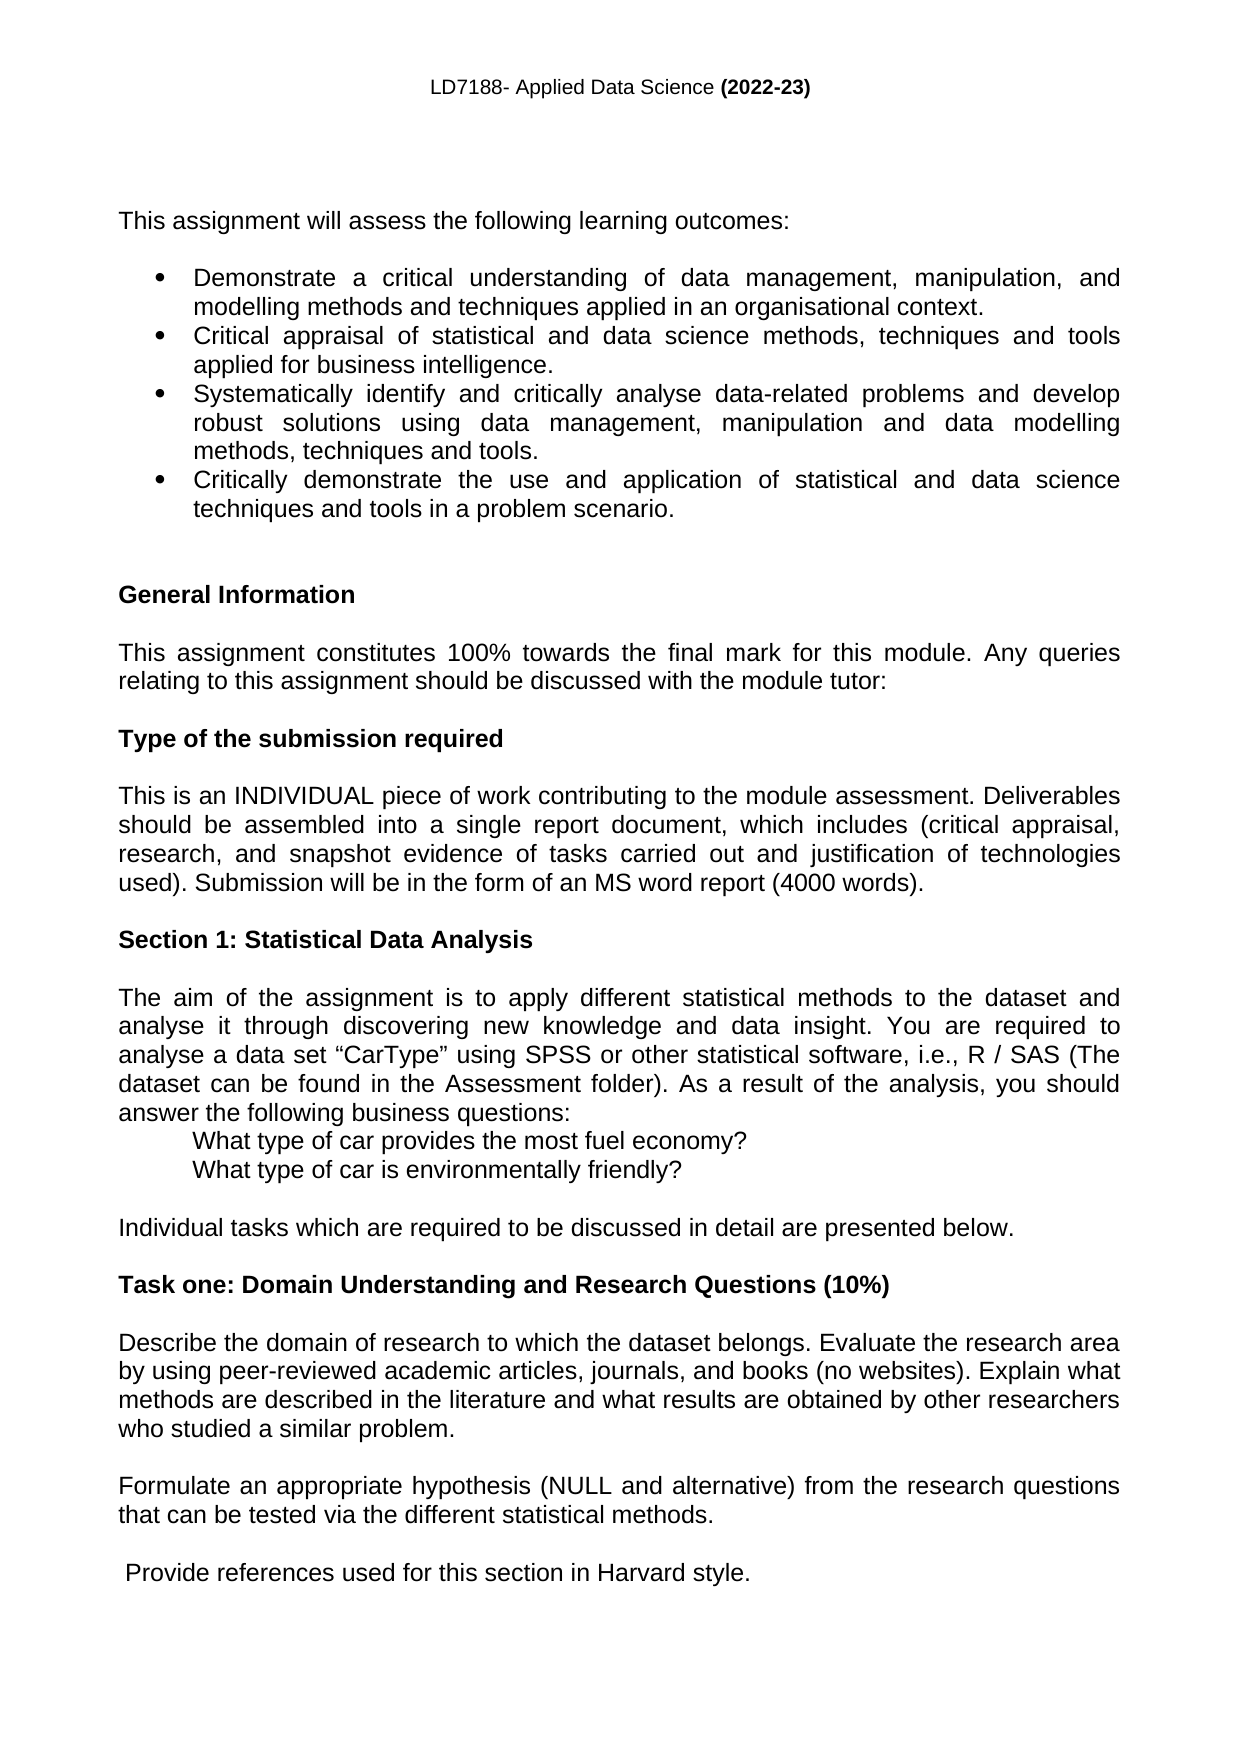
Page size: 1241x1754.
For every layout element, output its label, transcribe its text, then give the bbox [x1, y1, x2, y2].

text The aim of the assignment is to apply different statistical methods to the dataset and analyse it through discovering new knowledge and data insight. You are required to analyse a data set “CarType” using SPSS or other statistical software, i.e., R / SAS (The dataset can be found in the Assessment folder). As a result of the analysis, you should answer the following business questions: [118, 983, 1122, 1126]
text What type of car provides the most fuel economy? [192, 1126, 1122, 1155]
text This is an INDIVIDUAL piece of work contributing to the module assessment. Deliverables should be assembled into a single report document, which includes (critical appraisal, research, and snapshot evidence of tasks carried out and justification of technologies used). Submission will be in the form of an MS word report (4000 words). [118, 781, 1122, 896]
text Describe the domain of research to which the dataset belongs. Evaluate the research area by using peer-reviewed academic articles, journals, and books (no websites). Explain what methods are described in the literature and what results are obtained by other researchers who studied a similar problem. [118, 1328, 1122, 1443]
text Task one: Domain Understanding and Research Questions (10%) [118, 1270, 1122, 1299]
list Systematically identify and critically analyse data-related problems and develop robust solutions using data management, manipulation and data modelling methods, techniques and tools. [156, 379, 1122, 465]
text This assignment will assess the following learning outcomes: [118, 206, 1122, 235]
text General Information [118, 580, 1122, 609]
text Formulate an appropriate hypothesis (NULL and alternative) from the research questions that can be tested via the different statistical methods. [118, 1471, 1122, 1529]
text This assignment constitutes 100% towards the final mark for this module. Any queries relating to this assignment should be discussed with the module tutor: [118, 638, 1122, 695]
text Section 1: Statistical Data Analysis [118, 925, 1122, 954]
list Critical appraisal of statistical and data science methods, techniques and tools applied for business intelligence. [156, 321, 1122, 379]
list Critically demonstrate the use and application of statistical and data science techniques and tools in a problem scenario. [156, 465, 1122, 523]
text What type of car is environmentally friendly? [192, 1155, 1122, 1184]
list Demonstrate a critical understanding of data management, manipulation, and modelling methods and techniques applied in an organisational context. [156, 263, 1122, 321]
text Individual tasks which are required to be discussed in detail are presented below. [118, 1213, 1122, 1241]
text Type of the submission required [118, 724, 1122, 753]
text Provide references used for this section in Harvard style. [118, 1558, 1122, 1586]
